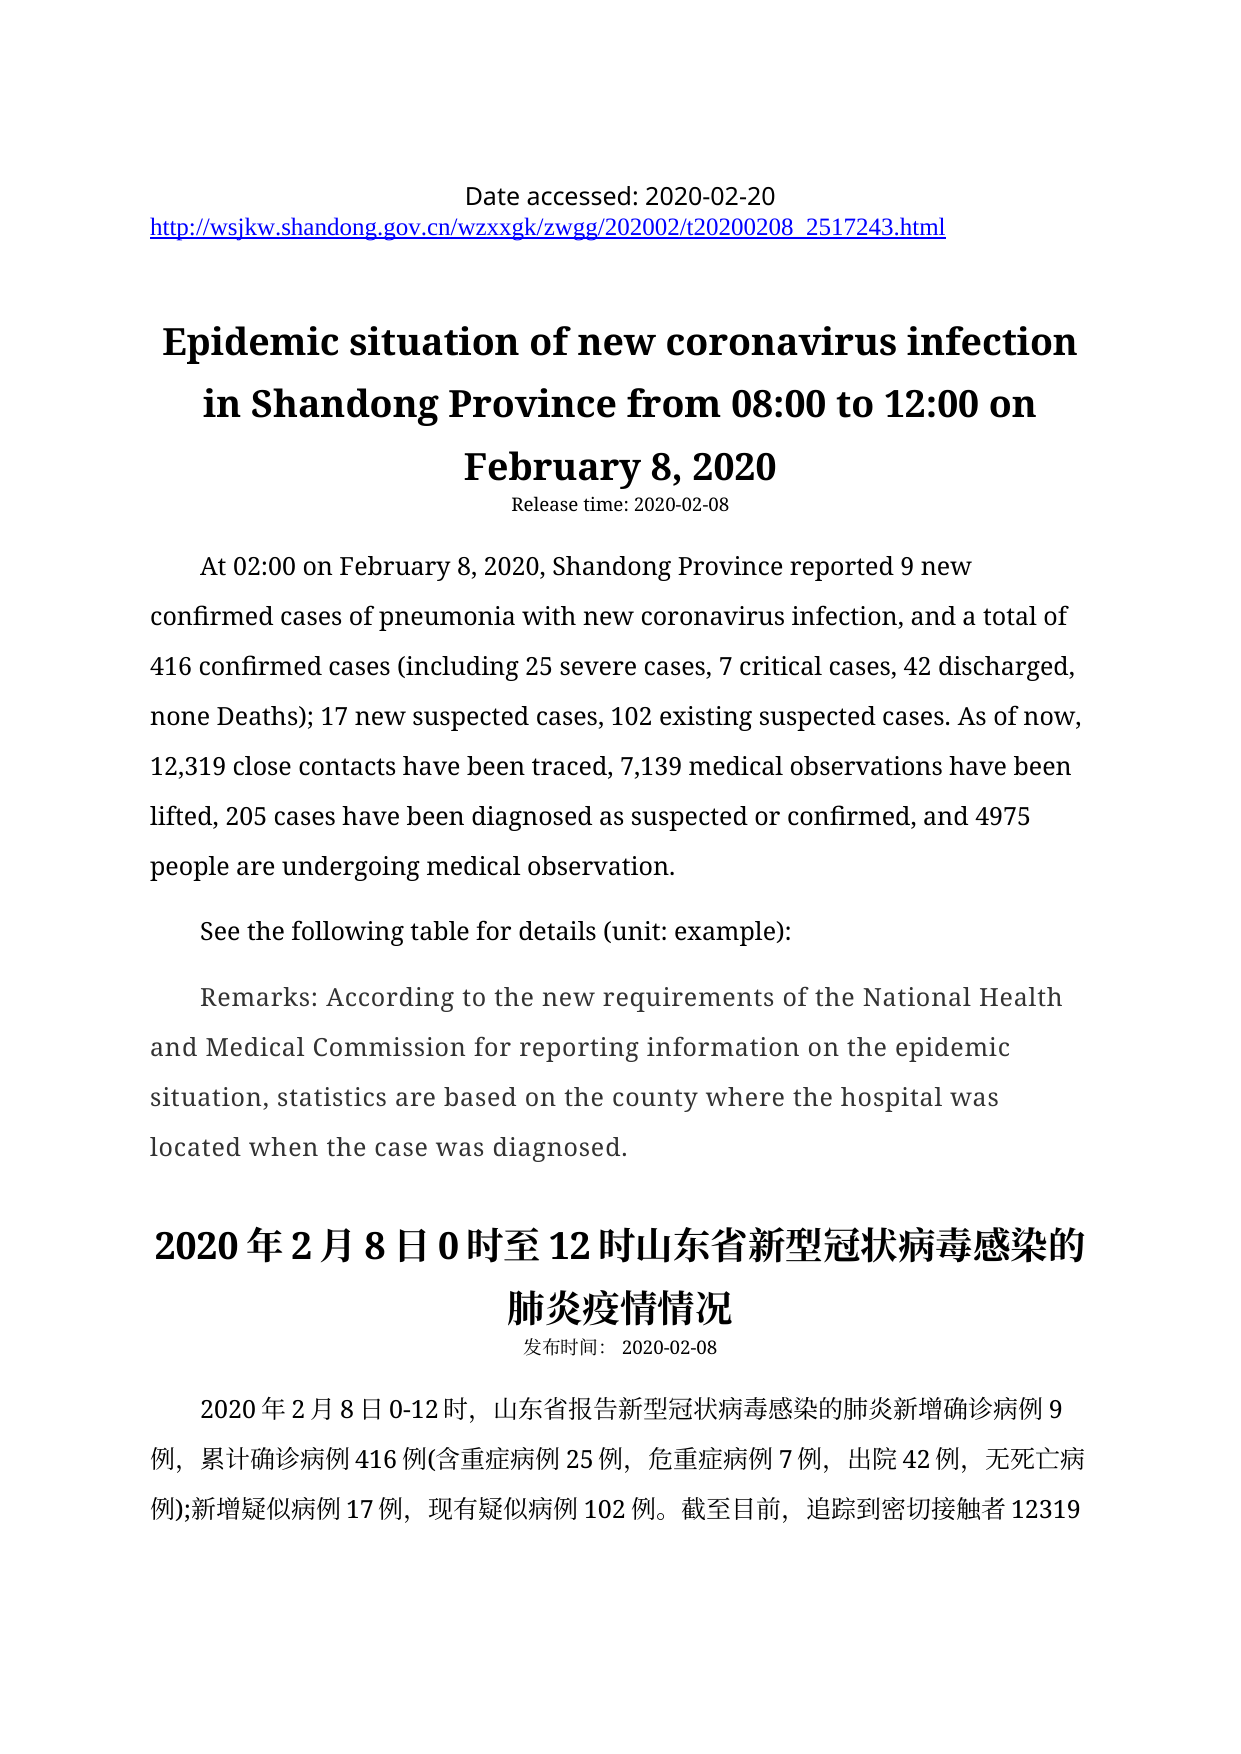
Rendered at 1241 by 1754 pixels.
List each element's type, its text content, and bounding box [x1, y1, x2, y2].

text Release time: 2020-02-08 [150, 491, 1090, 517]
text Epidemic situation of new coronavirus infection in Shandong Province from 08:00 to 12:00 on February 8, 2020 [150, 304, 1090, 491]
text See the following table for details (unit: example): [150, 898, 1090, 948]
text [150, 1376, 1090, 1526]
text 2020年2月8日0时至12时山东省新型冠状病毒感染的肺炎疫情情况 [150, 1208, 1090, 1333]
text At 02:00 on February 8, 2020, Shandong Province reported 9 new confirmed cases of pneumonia with new coronavirus infection, and a total of 416 confirmed cases (including 25 severe cases, 7 critical cases, 42 discharged, none Deaths); 17 new suspected cases, 102 existing suspected cases. As of now, 12,319 close contacts have been traced, 7,139 medical observations have been lifted, 205 cases have been diagnosed as suspected or confirmed, and 4975 people are undergoing medical observation. [150, 532, 1090, 882]
text 发布时间： 2020-02-08 [150, 1333, 1090, 1360]
text Date accessed: 2020-02-20 [150, 150, 1090, 212]
text Remarks: According to the new requirements of the National Health and Medical Commission for reporting information on the epidemic situation, statistics are based on the county where the hospital was located when the case was diagnosed. [150, 964, 1090, 1164]
text http://wsjkw.shandong.gov.cn/wzxxgk/zwgg/202002/t20200208_2517243.html [150, 212, 1090, 241]
